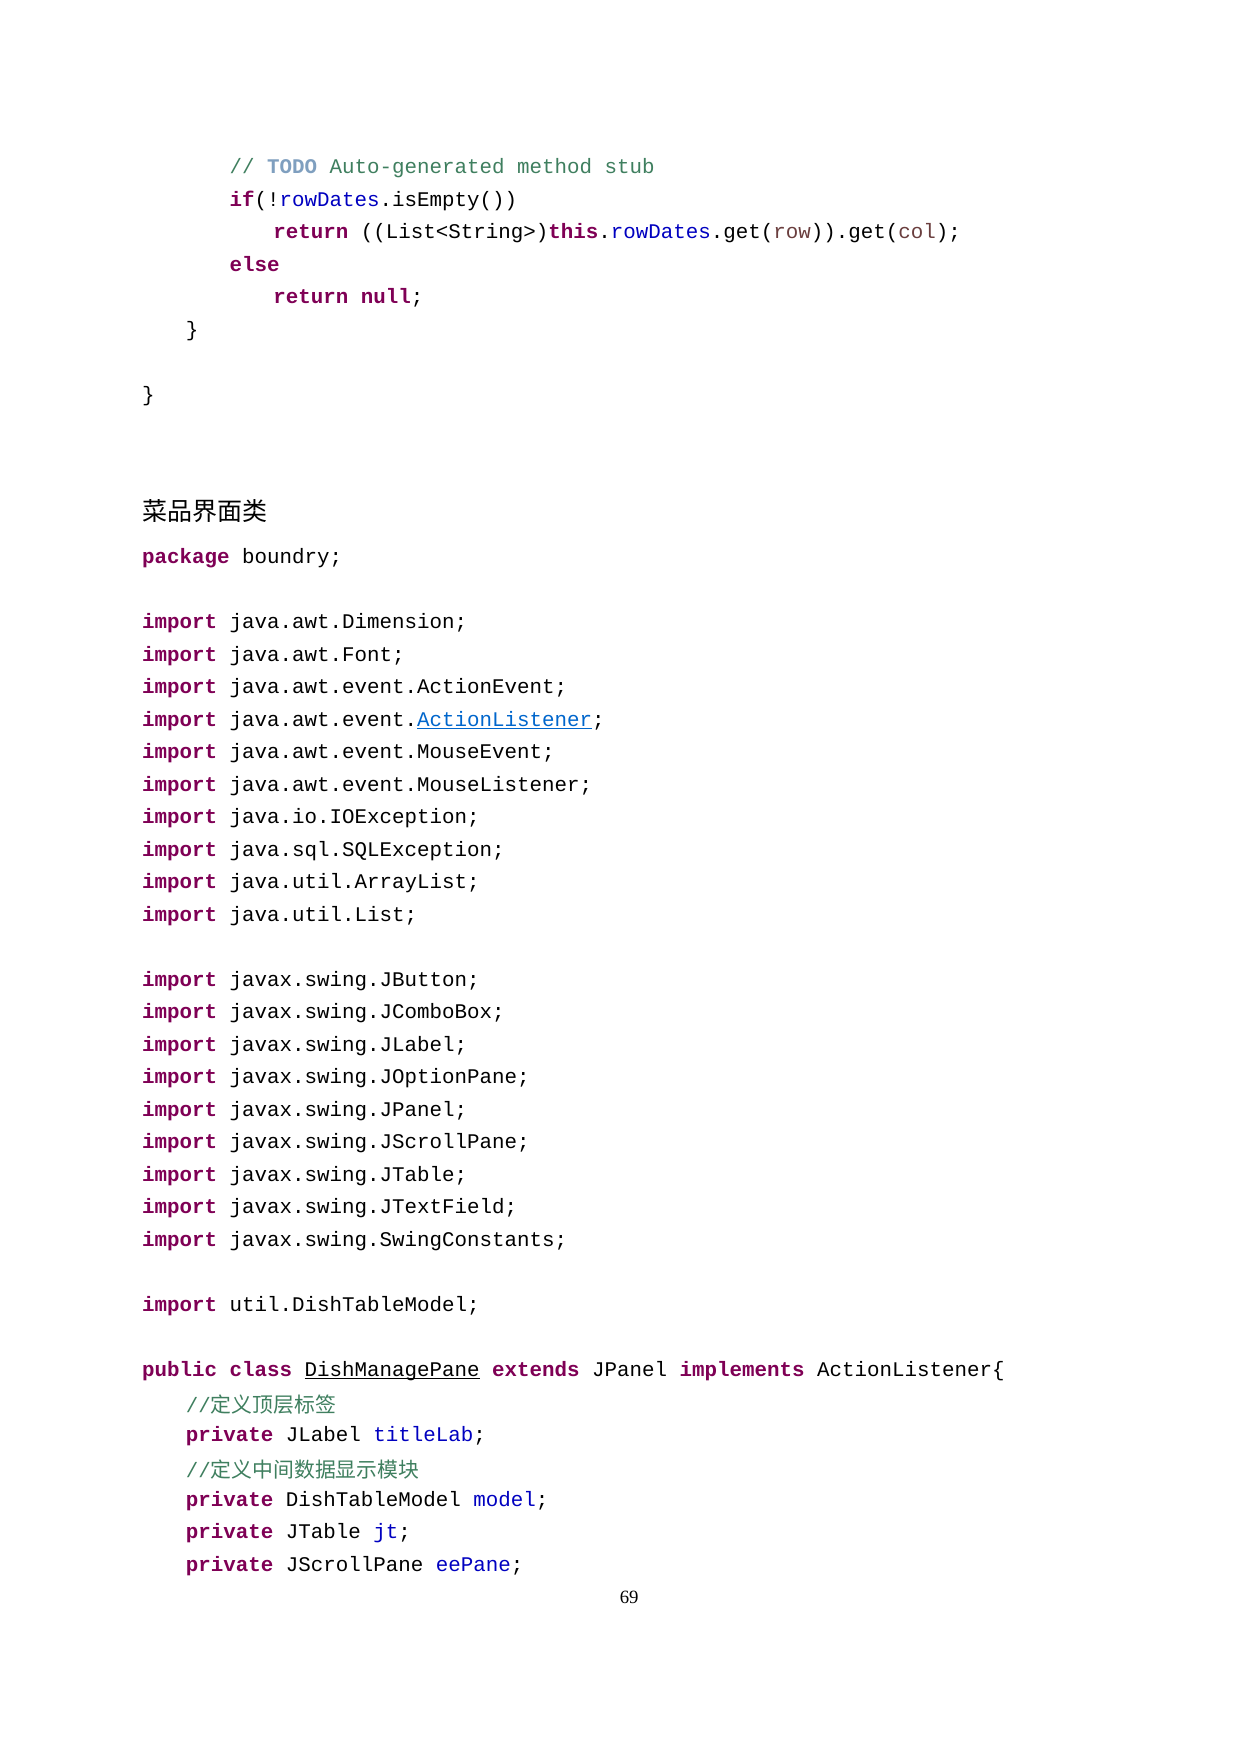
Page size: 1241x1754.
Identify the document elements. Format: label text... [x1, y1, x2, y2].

text import javax.swing.JComboBox; [142, 997, 1116, 1029]
text import java.io.IOException; [142, 802, 1116, 834]
text import java.awt.event.ActionEvent; [142, 672, 1116, 704]
text import javax.swing.JPanel; [142, 1094, 1116, 1127]
text import java.awt.Font; [142, 639, 1116, 672]
text if(!rowDates.isEmpty()) [142, 184, 1116, 217]
text return ((List<String>)this.rowDates.get(row)).get(col); [142, 217, 1116, 249]
text import java.awt.event.MouseListener; [142, 769, 1116, 802]
text import java.awt.Dimension; [142, 607, 1116, 639]
text import java.util.List; [142, 899, 1116, 932]
text import javax.swing.JButton; [142, 964, 1116, 997]
text return null; [142, 282, 1116, 314]
text import javax.swing.JOptionPane; [142, 1062, 1116, 1094]
text import javax.swing.SwingConstants; [142, 1224, 1116, 1257]
text //定义顶层标签 [142, 1387, 1116, 1419]
text import java.awt.event.MouseEvent; [142, 737, 1116, 769]
text import javax.swing.JTextField; [142, 1192, 1116, 1224]
text } [142, 314, 1116, 347]
text import javax.swing.JScrollPane; [142, 1127, 1116, 1159]
text private JScrollPane eePane; [142, 1549, 1116, 1582]
text package boundry; [142, 542, 1116, 574]
text 菜品界面类 [142, 477, 1116, 542]
text import java.sql.SQLException; [142, 834, 1116, 867]
text import javax.swing.JLabel; [142, 1029, 1116, 1062]
text private DishTableModel model; [142, 1484, 1116, 1517]
text import util.DishTableModel; [142, 1289, 1116, 1322]
text else [142, 249, 1116, 282]
text // TODO Auto-generated method stub [142, 152, 1116, 184]
text } [142, 379, 1116, 412]
text private JLabel titleLab; [142, 1419, 1116, 1452]
text import javax.swing.JTable; [142, 1159, 1116, 1192]
text import java.awt.event.ActionListener; [142, 704, 1116, 737]
text //定义中间数据显示模块 [142, 1452, 1116, 1484]
text private JTable jt; [142, 1517, 1116, 1549]
text public class DishManagePane extends JPanel implements ActionListener{ [142, 1354, 1116, 1387]
text import java.util.ArrayList; [142, 867, 1116, 899]
